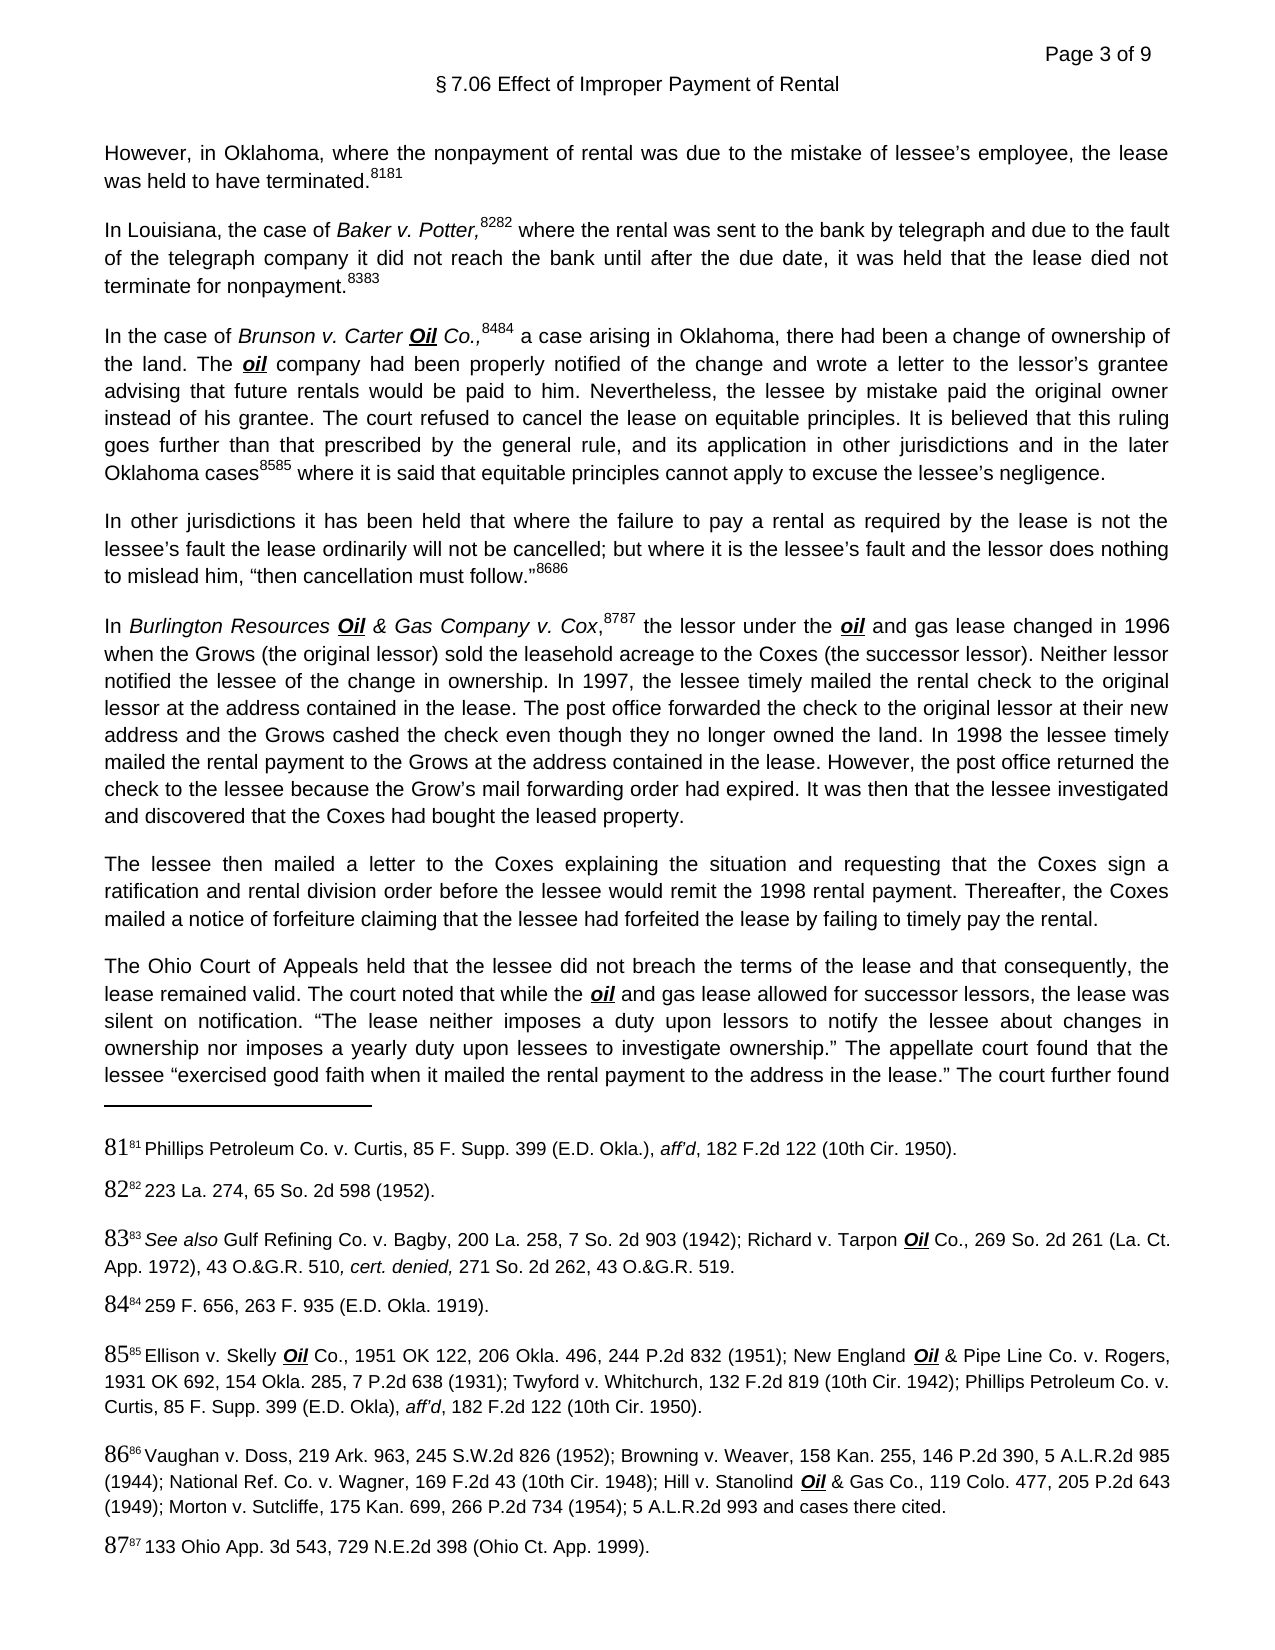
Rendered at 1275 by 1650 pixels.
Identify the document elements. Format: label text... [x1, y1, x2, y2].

text In other jurisdictions it has been held that where the failure to pay a rental as required by the lease is not the lessee’s fault the lease ordinarily will not be cancelled; but where it is the lessee’s fault and the lessor does nothing to mislead him, “then cancellation must follow.”86 [104, 506, 1171, 589]
text However, in Oklahoma, where the nonpayment of rental was due to the mistake of lessee’s employee, the lease was held to have terminated.81 [104, 137, 1171, 193]
text In Burlington Resources Oil & Gas Company v. Cox,87 the lessor under the oil and gas lease changed in 1996 when the Grows (the original lessor) sold the leasehold acreage to the Coxes (the successor lessor). Neither lessor notified the lessee of the change in ownership. In 1997, the lessee timely mailed the rental check to the original lessor at the address contained in the lease. The post office forwarded the check to the original lessor at their new address and the Grows cashed the check even though they no longer owned the land. In 1998 the lessee timely mailed the rental payment to the Grows at the address contained in the lease. However, the post office returned the check to the lessee because the Grow’s mail forwarding order had expired. It was then that the lessee investigated and discovered that the Coxes had bought the leased property. [104, 610, 1171, 828]
text In Louisiana, the case of Baker v. Potter,82 where the rental was sent to the bank by telegraph and due to the fault of the telegraph company it did not reach the bank until after the due date, it was held that the lease died not terminate for nonpayment.83 [104, 214, 1171, 299]
text The lessee then mailed a letter to the Coxes explaining the situation and requesting that the Coxes sign a ratification and rental division order before the lessee would remit the 1998 rental payment. Thereafter, the Coxes mailed a notice of forfeiture claiming that the lessee had forfeited the lease by failing to timely pay the rental. [104, 849, 1171, 930]
text In the case of Brunson v. Carter Oil Co.,84 a case arising in Oklahoma, there had been a change of ownership of the land. The oil company had been properly notified of the change and wrote a letter to the lessor’s grantee advising that future rentals would be paid to him. Nevertheless, the lessee by mistake paid the original owner instead of his grantee. The court refused to cancel the lease on equitable principles. It is believed that this ruling goes further than that prescribed by the general rule, and its application in other jurisdictions and in the later Oklahoma cases85 where it is said that equitable principles cannot apply to excuse the lessee’s negligence. [104, 319, 1171, 485]
text The Ohio Court of Appeals held that the lessee did not breach the terms of the lease and that consequently, the lease remained valid. The court noted that while the oil and gas lease allowed for successor lessors, the lease was silent on notification. “The lease neither imposes a duty upon lessors to notify the lessee about changes in ownership nor imposes a yearly duty upon lessees to investigate ownership.” The appellate court found that the lessee “exercised good faith when it mailed the rental payment to the address in the lease.” The court further found that in light of the confusion caused by the original lessor, the lessee acted reasonably and “exercised good faith when it later requested the Coxes to sign a ratification before it paid them the rental fee.” [104, 951, 1171, 1087]
